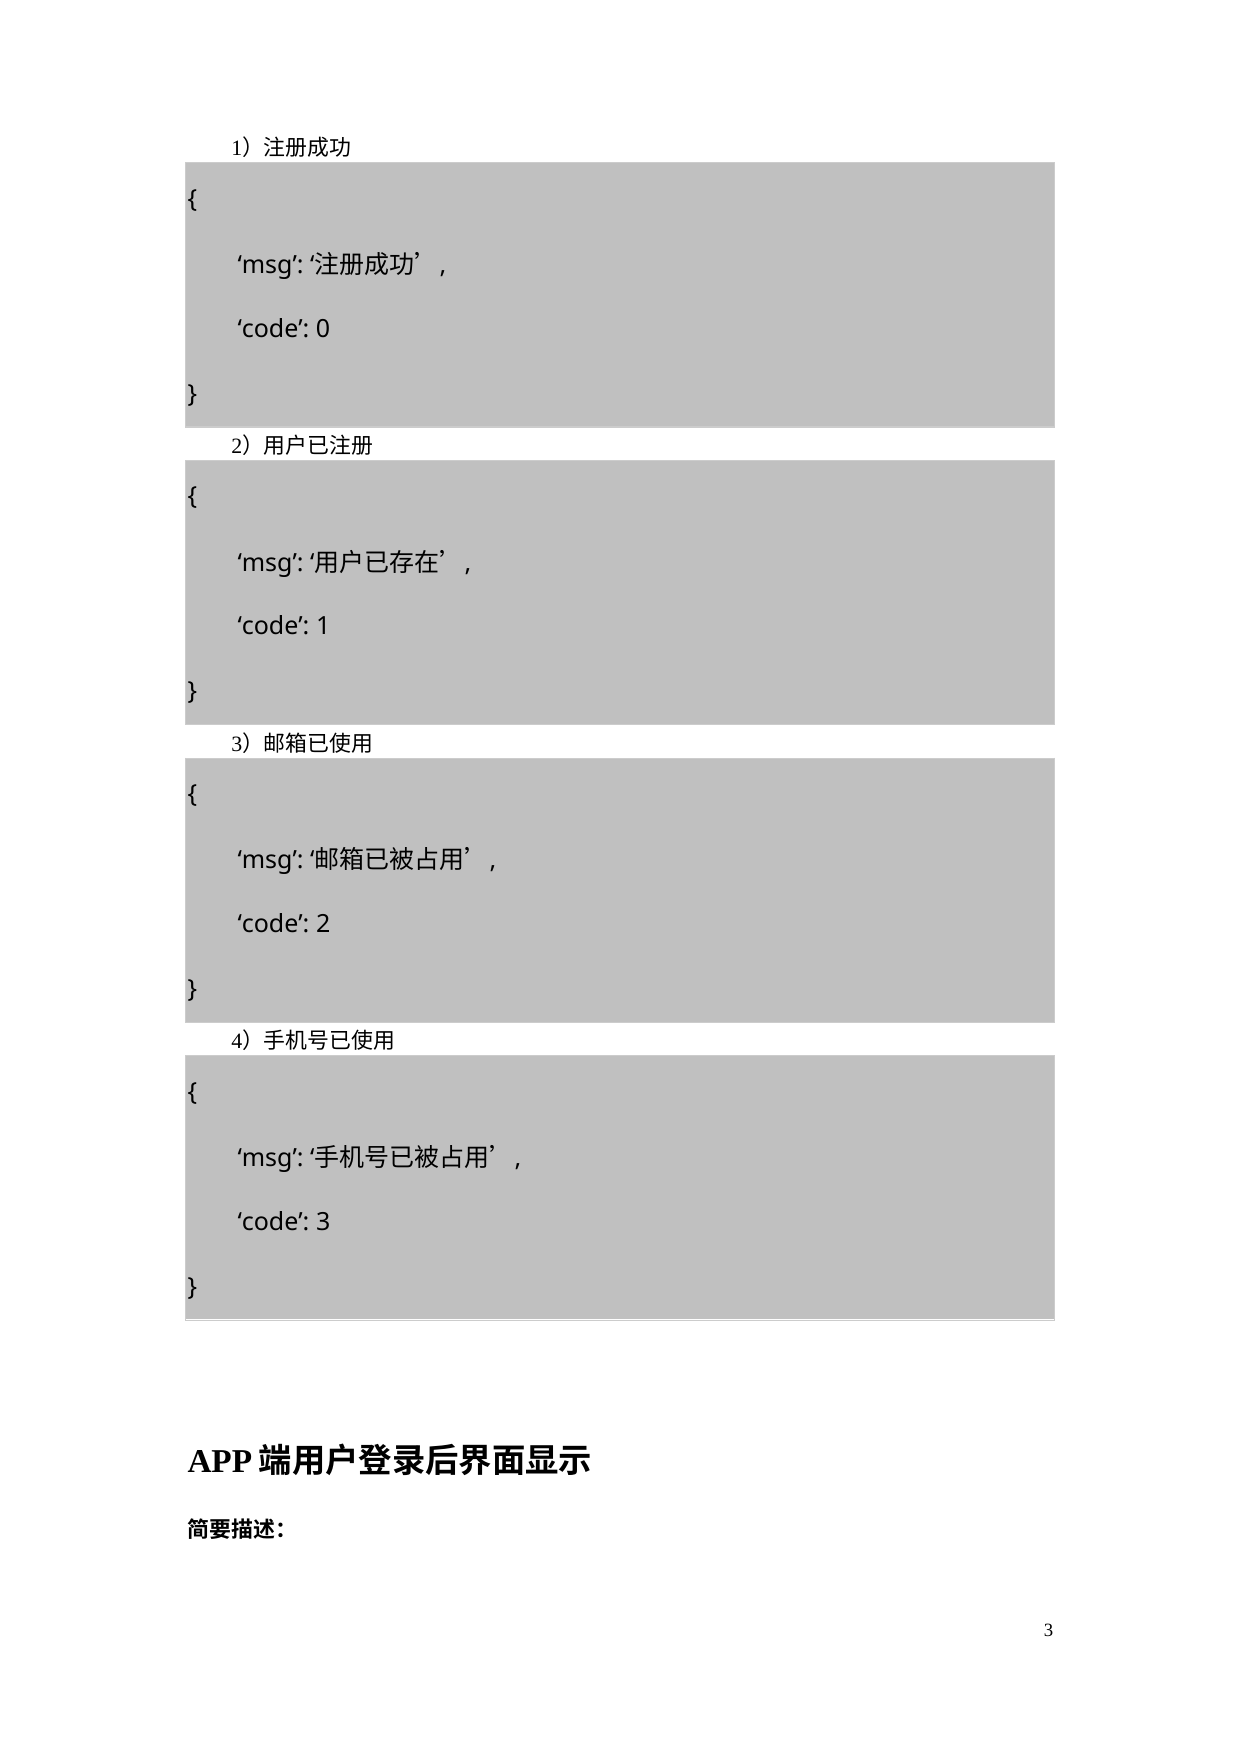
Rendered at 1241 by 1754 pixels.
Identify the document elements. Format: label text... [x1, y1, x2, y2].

text 2）用户已注册 [187, 428, 1053, 460]
subtitle APP端用户登录后界面显示 [187, 1434, 1053, 1482]
table_header { ‘msg’: ‘注册成功’, ‘code’: 0 } [186, 163, 1054, 426]
text 3）邮箱已使用 [187, 725, 1053, 758]
text 4）手机号已使用 [187, 1023, 1053, 1055]
table_header { ‘msg’: ‘用户已存在’, ‘code’: 1 } [186, 461, 1054, 724]
text 简要描述： [187, 1511, 1053, 1544]
table_header { ‘msg’: ‘邮箱已被占用’, ‘code’: 2 } [186, 759, 1054, 1022]
text 1）注册成功 [187, 130, 1053, 162]
table_header { ‘msg’: ‘手机号已被占用’, ‘code’: 3 } [186, 1056, 1054, 1319]
